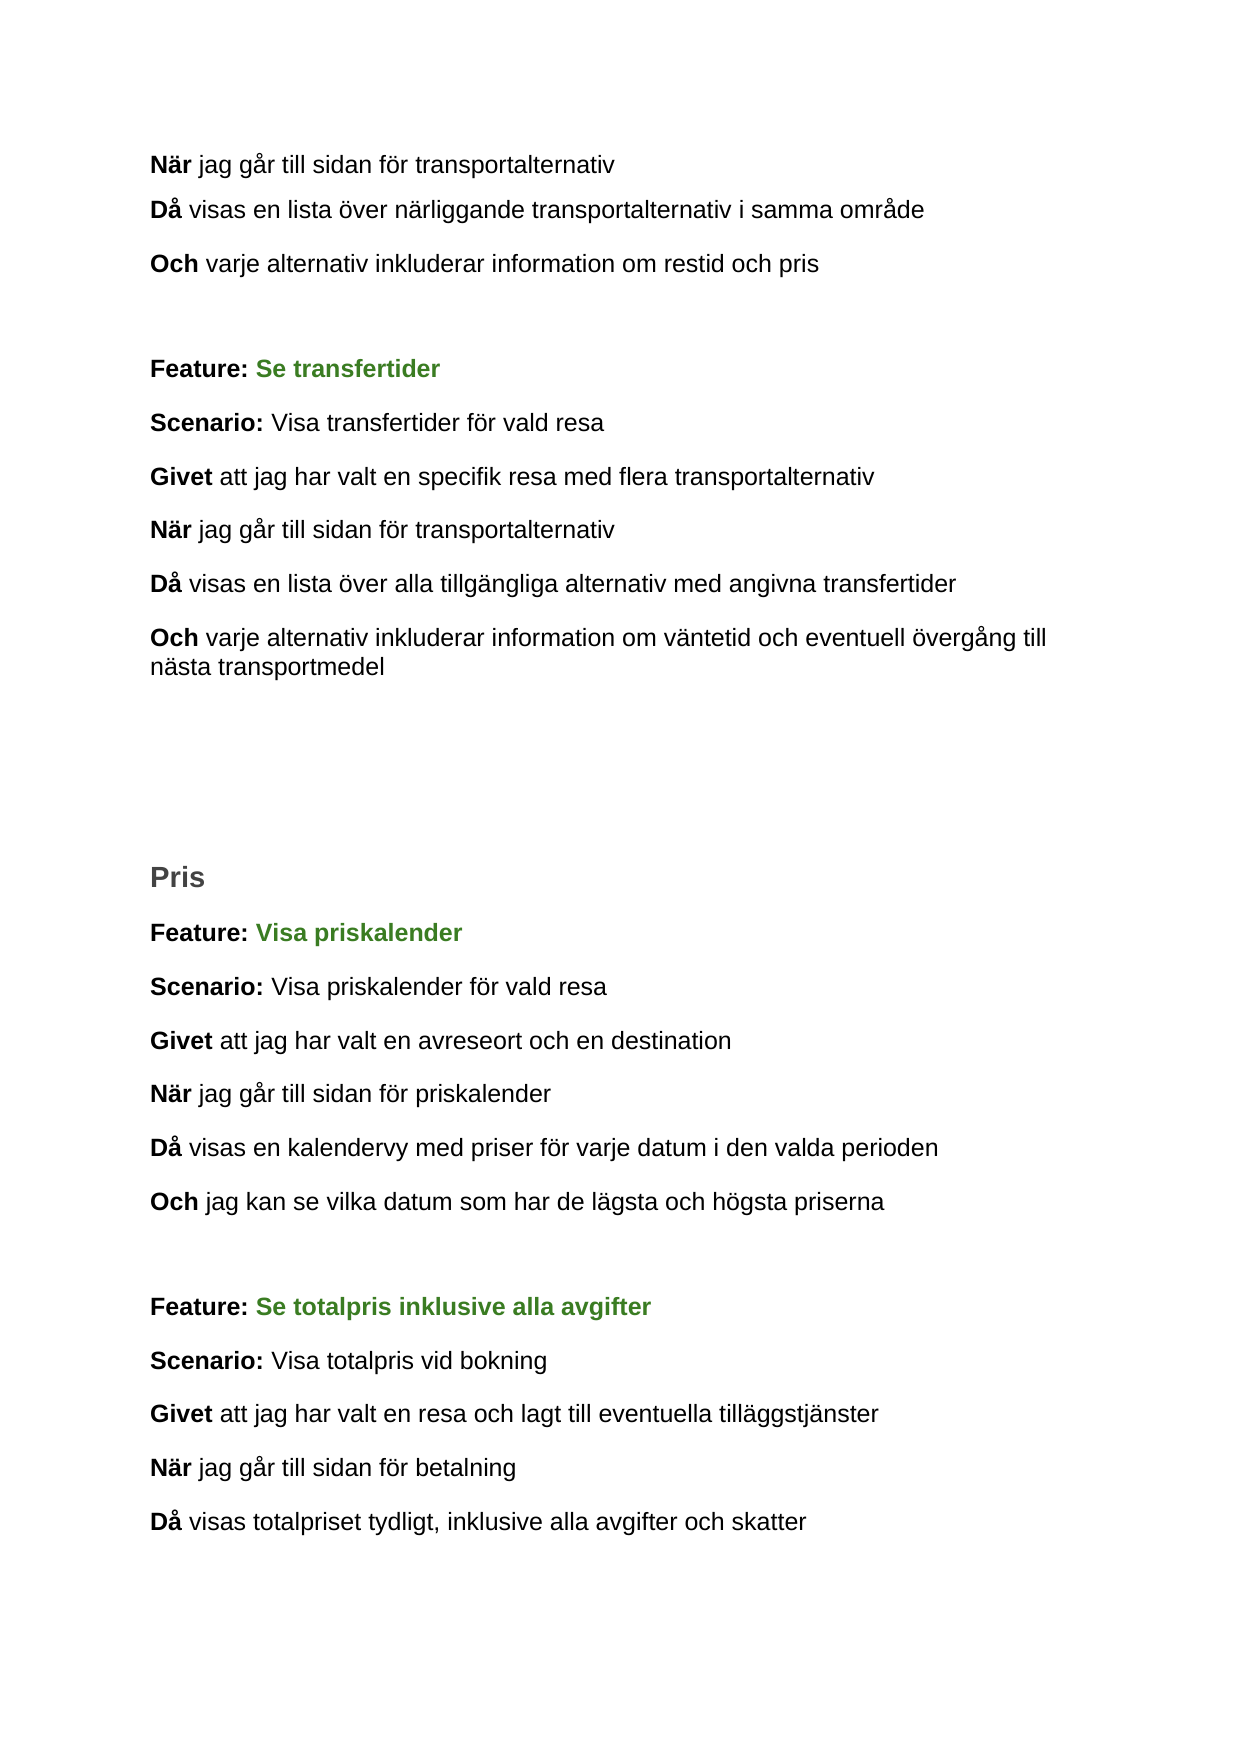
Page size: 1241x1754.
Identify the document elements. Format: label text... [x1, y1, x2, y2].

text Givet att jag har valt en avreseort och en destination [150, 1026, 1090, 1054]
text Och varje alternativ inkluderar information om restid och pris [150, 249, 1090, 278]
text När jag går till sidan för betalning [150, 1453, 1090, 1482]
subtitle Pris [150, 859, 1090, 893]
text Och varje alternativ inkluderar information om väntetid och eventuell övergång till nästa transportmedel [150, 623, 1090, 681]
text Då visas totalpriset tydligt, inklusive alla avgifter och skatter [150, 1507, 1090, 1536]
text Givet att jag har valt en specifik resa med flera transportalternativ [150, 462, 1090, 491]
text Då visas en kalendervy med priser för varje datum i den valda perioden [150, 1133, 1090, 1162]
text Feature: Se transfertider [150, 354, 1090, 383]
text Scenario: Visa priskalender för vald resa [150, 972, 1090, 1001]
text Scenario: Visa transfertider för vald resa [150, 408, 1090, 437]
text Feature: Visa priskalender [150, 918, 1090, 947]
text Feature: Se totalpris inklusive alla avgifter [150, 1292, 1090, 1321]
text När jag går till sidan för transportalternativ [150, 516, 1090, 544]
text Då visas en lista över alla tillgängliga alternativ med angivna transfertider [150, 569, 1090, 598]
text Scenario: Visa totalpris vid bokning [150, 1346, 1090, 1374]
text Då visas en lista över närliggande transportalternativ i samma område [150, 195, 1090, 224]
text Givet att jag har valt en resa och lagt till eventuella tilläggstjänster [150, 1399, 1090, 1428]
text När jag går till sidan för transportalternativ [150, 150, 1090, 179]
text När jag går till sidan för priskalender [150, 1079, 1090, 1108]
text Och jag kan se vilka datum som har de lägsta och högsta priserna [150, 1187, 1090, 1216]
